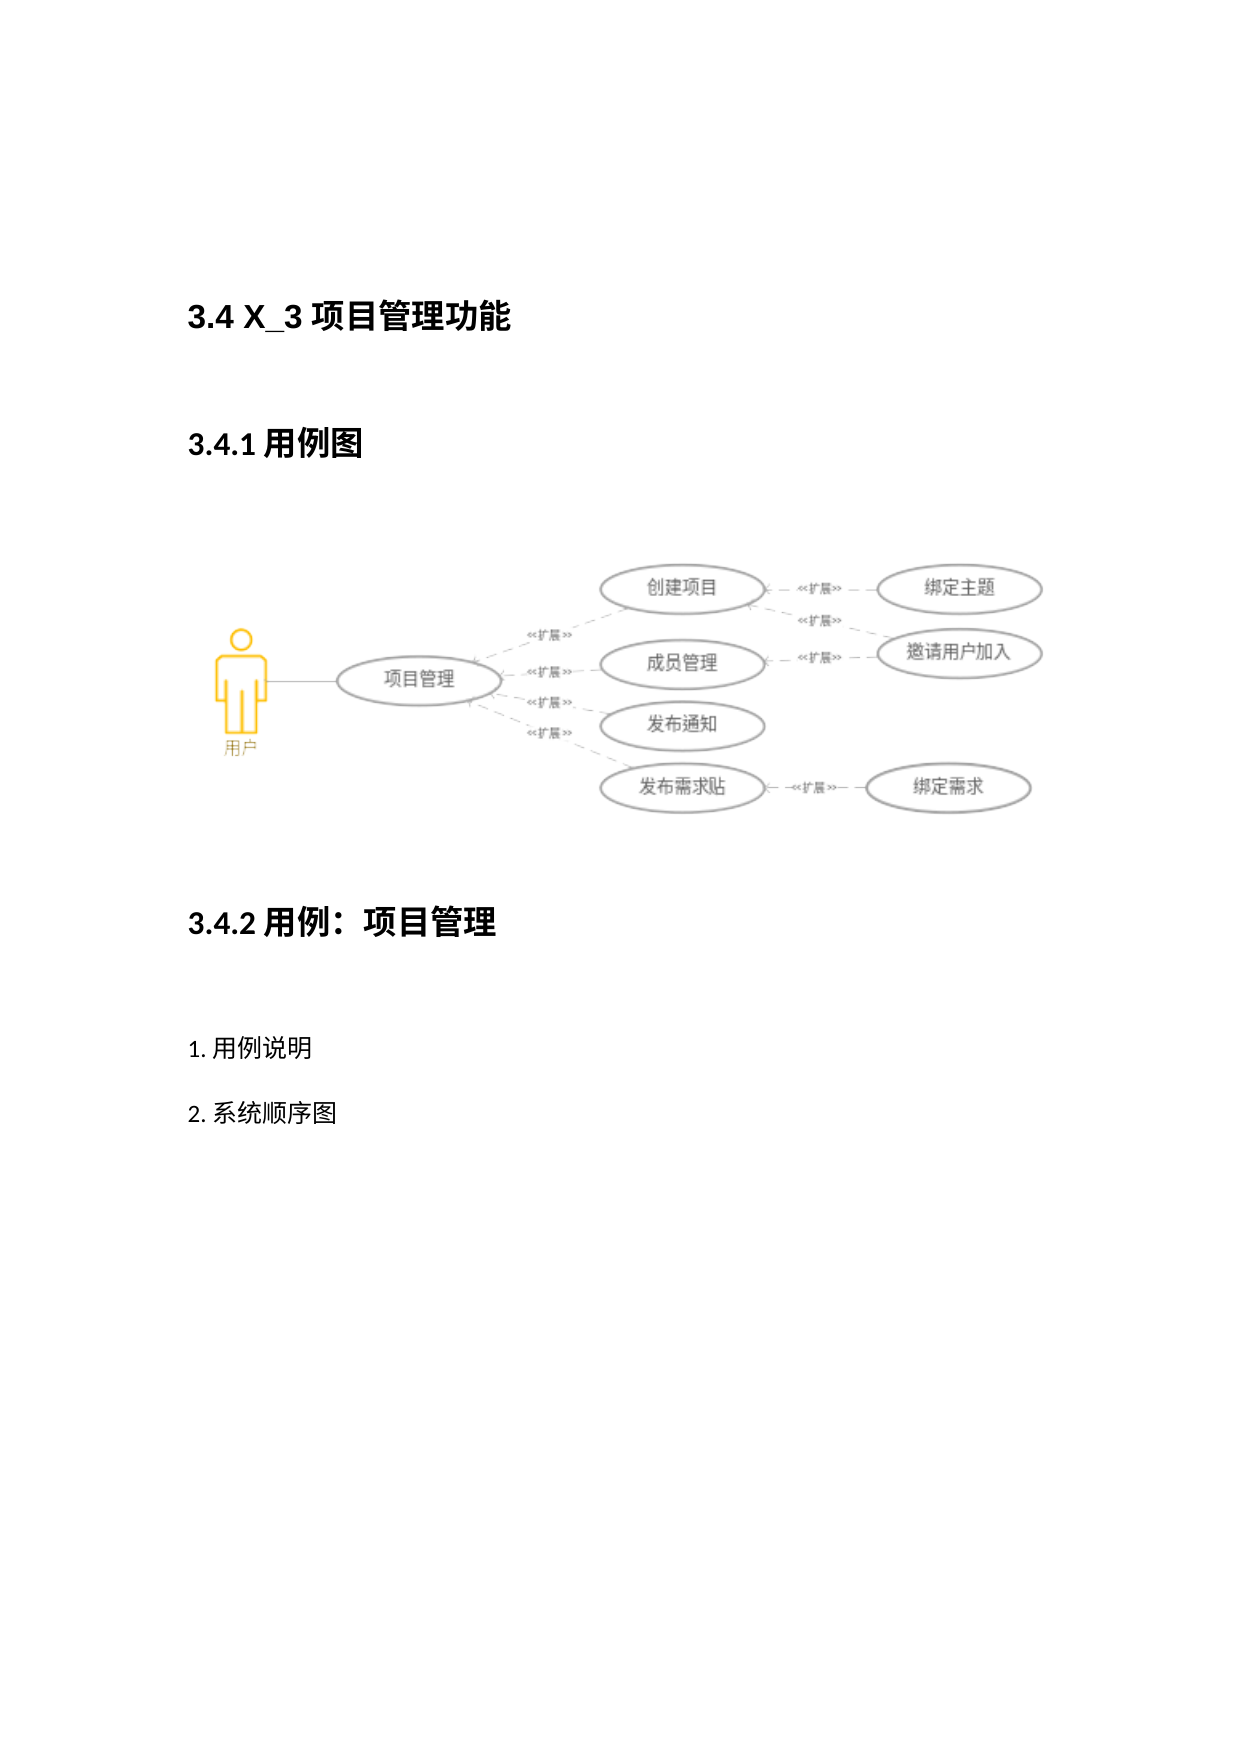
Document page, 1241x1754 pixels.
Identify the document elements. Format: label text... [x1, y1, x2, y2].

list 系统顺序图 [187, 1092, 1053, 1157]
subtitle 用例：项目管理 [187, 887, 1053, 952]
subtitle 用例图 [187, 408, 1053, 473]
subtitle X_3 项目管理功能 [187, 282, 1053, 347]
list 用例说明 [187, 1014, 1053, 1079]
